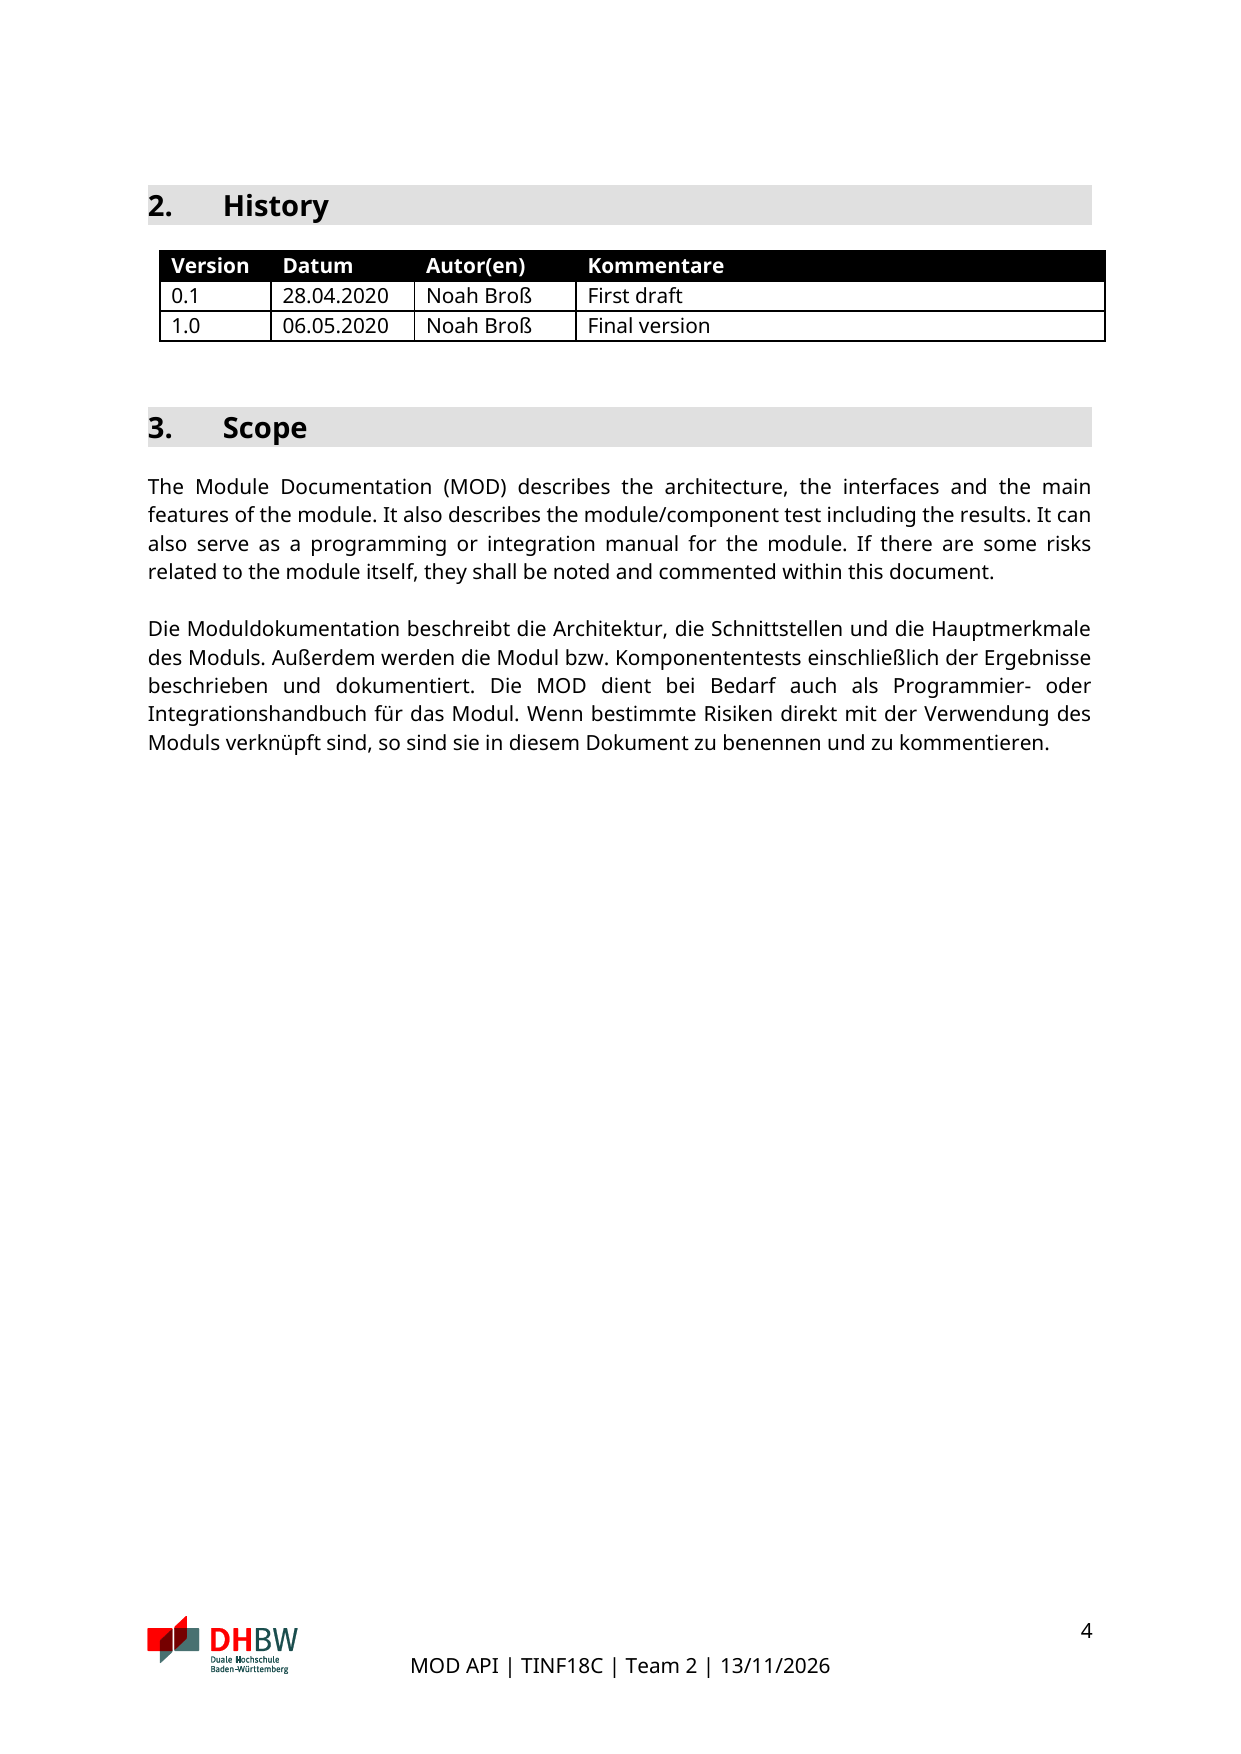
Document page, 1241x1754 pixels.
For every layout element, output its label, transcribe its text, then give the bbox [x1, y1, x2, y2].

table_header Autor(en) [415, 252, 575, 280]
table_cell 1.0 [161, 312, 270, 340]
table_cell Noah Broß [415, 282, 575, 310]
table_header Kommentare [577, 252, 1104, 280]
table_cell First draft [577, 282, 1104, 310]
subtitle Scope [148, 407, 1092, 447]
table_cell Final version [577, 312, 1104, 340]
text Die Moduldokumentation beschreibt die Architektur, die Schnittstellen und die Hauptmerkmale des Moduls. Außerdem werden die Modul bzw. Komponententests einschließlich der Ergebnisse beschrieben und dokumentiert. Die MOD dient bei Bedarf auch als Programmier- oder Integrationshandbuch für das Modul. Wenn bestimmte Risiken direkt mit der Verwendung des Moduls verknüpft sind, so sind sie in diesem Dokument zu benennen und zu kommentieren. [148, 614, 1092, 756]
table_header Version [161, 252, 270, 280]
subtitle History [148, 185, 1092, 225]
text The Module Documentation (MOD) describes the architecture, the interfaces and the main features of the module. It also describes the module/component test including the results. It can also serve as a programming or integration manual for the module. If there are some risks related to the module itself, they shall be noted and commented within this document. [148, 472, 1092, 586]
table_cell 0.1 [161, 282, 270, 310]
table_cell 28.04.2020 [272, 282, 414, 310]
table_cell Noah Broß [415, 312, 575, 340]
table_header Datum [272, 252, 414, 280]
table_cell 06.05.2020 [272, 312, 414, 340]
